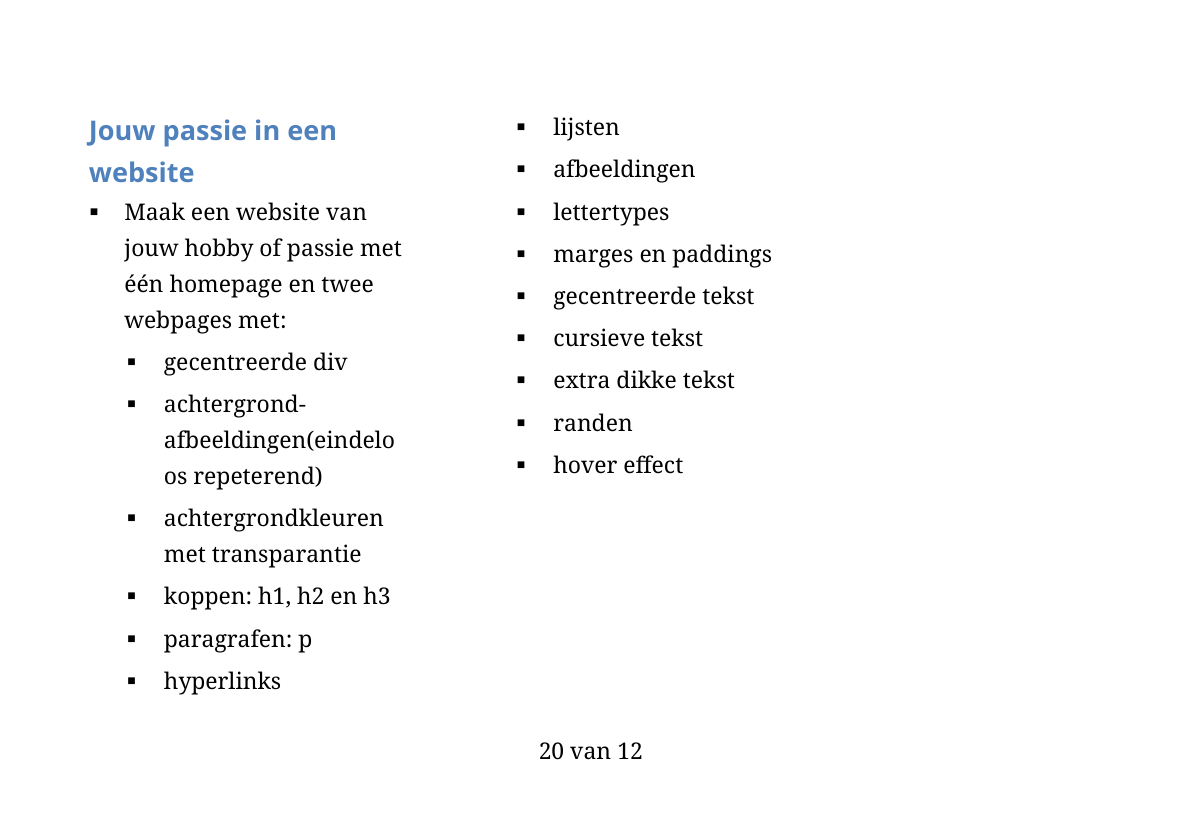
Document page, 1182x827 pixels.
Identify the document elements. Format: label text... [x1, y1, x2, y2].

text afbeeldingen [516, 153, 1092, 184]
text marges en paddings [516, 238, 1092, 269]
text cursieve tekst [516, 322, 1092, 353]
text koppen: h1, h2 en h3 [126, 580, 403, 612]
text achtergrond-afbeeldingen(eindeloos repeterend) [126, 388, 403, 491]
text lettertypes [516, 196, 1092, 227]
text hyperlinks [126, 665, 403, 696]
text Maak een website van jouw hobby of passie met één homepage en twee webpages met: [89, 196, 403, 335]
text lijsten [516, 111, 1092, 142]
text gecentreerde tekst [516, 280, 1092, 311]
text gecentreerde div [126, 346, 403, 377]
text randen [516, 406, 1092, 438]
text hover effect [516, 449, 1092, 480]
text paragrafen: p [126, 622, 403, 654]
text extra dikke tekst [516, 364, 1092, 396]
subtitle Jouw passie in een website [89, 111, 403, 190]
text achtergrondkleuren met transparantie [126, 502, 403, 569]
